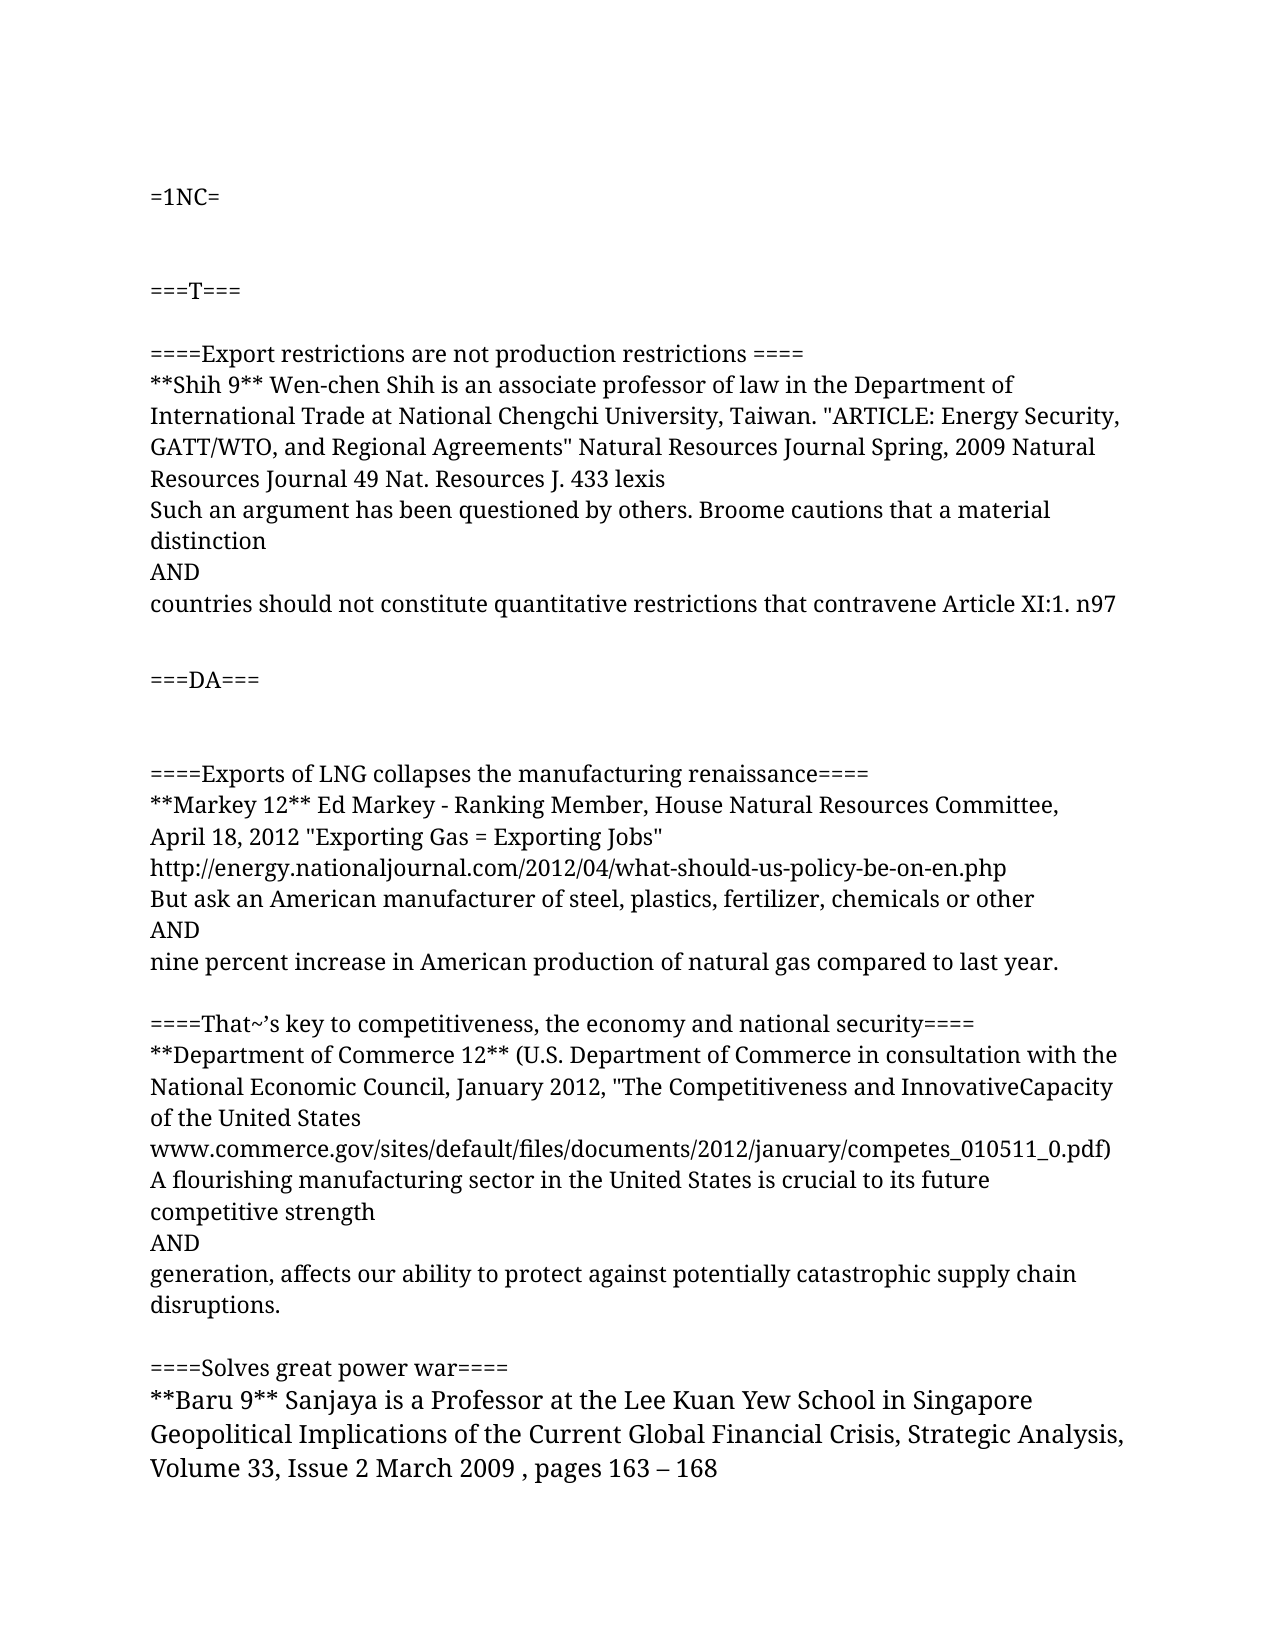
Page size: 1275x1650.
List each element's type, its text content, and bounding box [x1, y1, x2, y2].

text Such an argument has been questioned by others. Broome cautions that a material distinction [150, 494, 1125, 556]
text AND [150, 556, 1125, 587]
text **Department of Commerce 12** (U.S. Department of Commerce in consultation with the National Economic Council, January 2012, "The Competitiveness and InnovativeCapacity of the United States www.commerce.gov/sites/default/files/documents/2012/january/competes_010511_0.pdf) [150, 1039, 1125, 1164]
text **Baru 9** Sanjaya is a Professor at the Lee Kuan Yew School in Singapore Geopolitical Implications of the Current Global Financial Crisis, Strategic Analysis, Volume 33, Issue 2 March 2009 , pages 163 – 168 [150, 1383, 1125, 1485]
text ====Exports of LNG collapses the manufacturing renaissance==== [150, 758, 1125, 789]
text AND [150, 1227, 1125, 1258]
text nine percent increase in American production of natural gas compared to last year. [150, 945, 1125, 977]
text countries should not constitute quantitative restrictions that contravene Article XI:1. n97 [150, 587, 1125, 619]
text **Markey 12** Ed Markey - Ranking Member, House Natural Resources Committee, April 18, 2012 "Exporting Gas = Exporting Jobs" http://energy.nationaljournal.com/2012/04/what-should-us-policy-be-on-en.php [150, 789, 1125, 883]
text ====That~’s key to competitiveness, the economy and national security==== [150, 1008, 1125, 1039]
text **Shih 9** Wen-chen Shih is an associate professor of law in the Department of International Trade at National Chengchi University, Taiwan. "ARTICLE: Energy Security, GATT/WTO, and Regional Agreements" Natural Resources Journal Spring, 2009 Natural Resources Journal 49 Nat. Resources J. 433 lexis [150, 369, 1125, 494]
text AND [150, 914, 1125, 945]
text ====Solves great power war==== [150, 1352, 1125, 1383]
text A flourishing manufacturing sector in the United States is crucial to its future competitive strength [150, 1164, 1125, 1227]
text generation, affects our ability to protect against potentially catastrophic supply chain disruptions. [150, 1258, 1125, 1320]
text ===T=== [150, 275, 1125, 306]
text =1NC= [150, 181, 1125, 212]
text ===DA=== [150, 664, 1125, 695]
text But ask an American manufacturer of steel, plastics, fertilizer, chemicals or other [150, 883, 1125, 914]
text ====Export restrictions are not production restrictions ==== [150, 337, 1125, 369]
